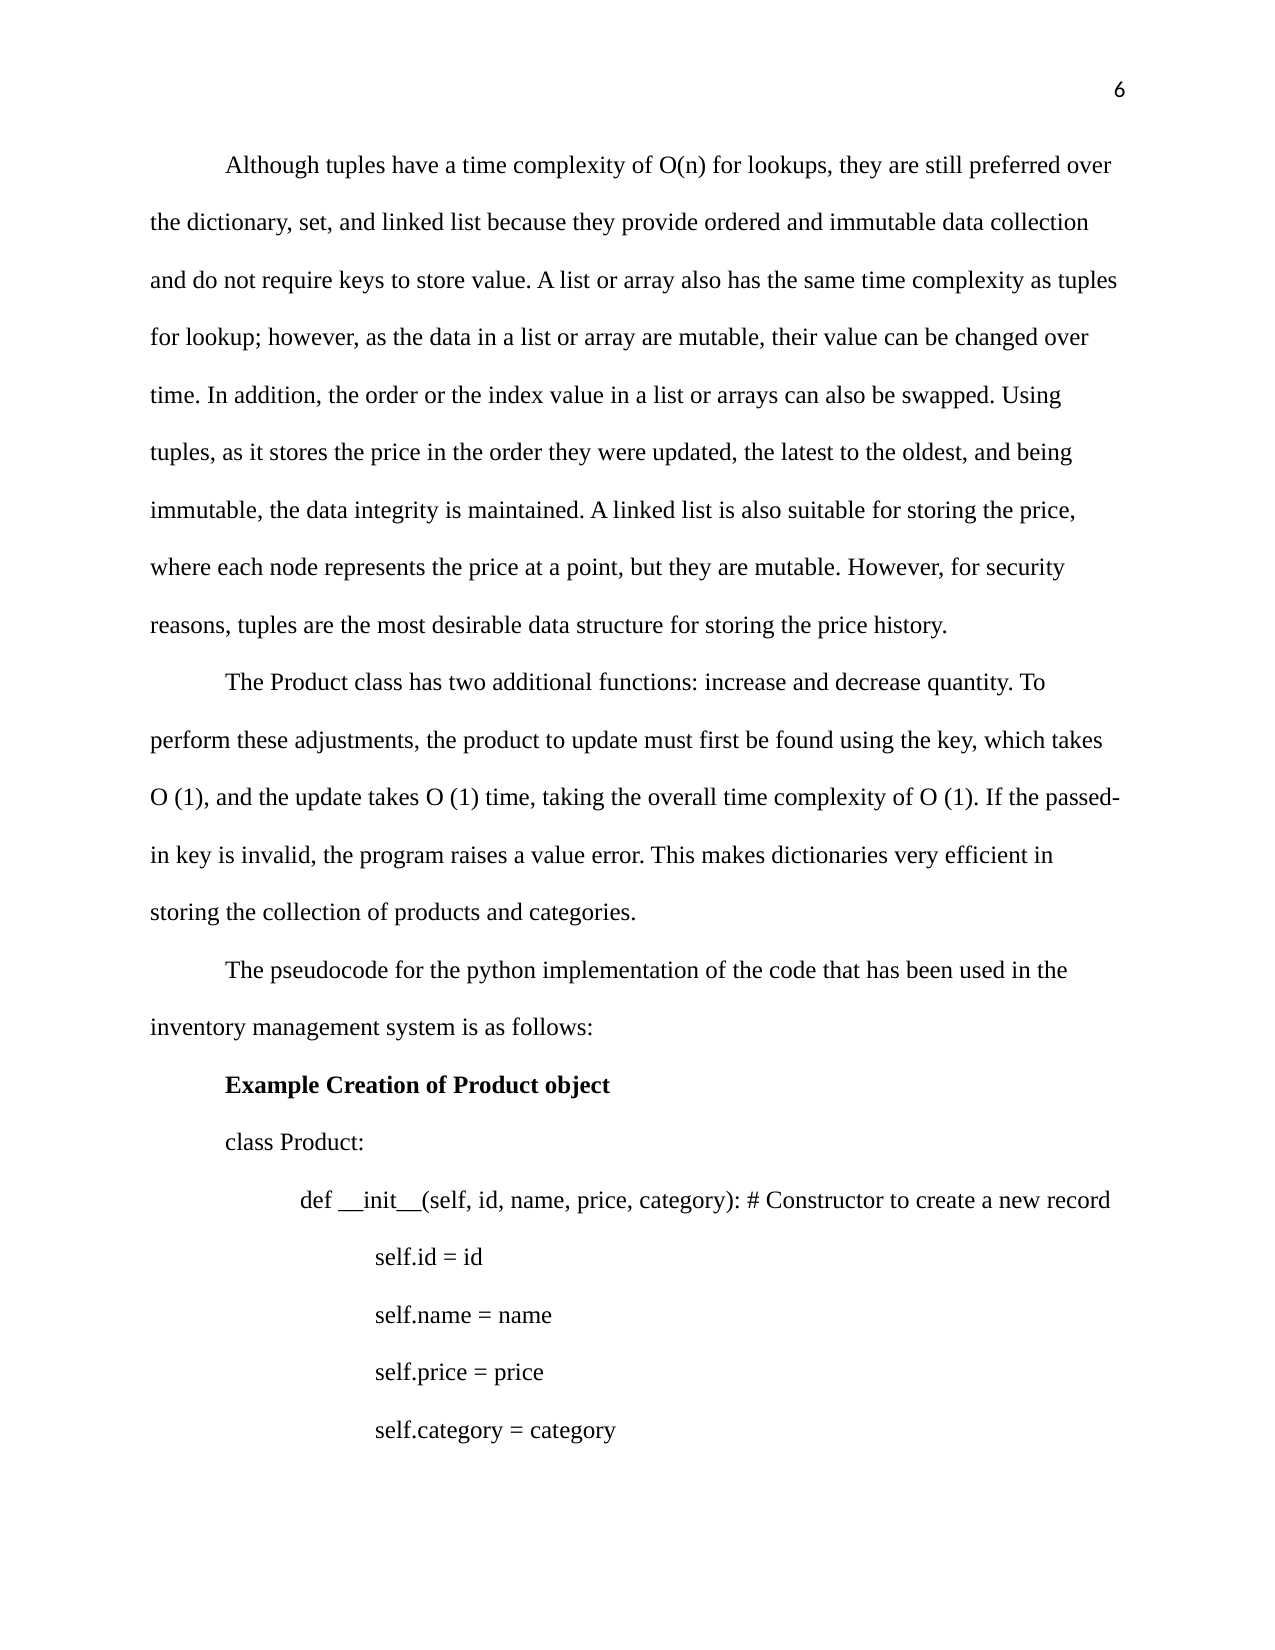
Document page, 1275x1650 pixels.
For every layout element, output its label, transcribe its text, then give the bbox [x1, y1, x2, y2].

text self.category = category [150, 1415, 1125, 1444]
text self.price = price [150, 1357, 1125, 1386]
text class Product: def __init__(self, id, name, price, category): # Constructor to create a new record [150, 1127, 1125, 1214]
text Example Creation of Product object [150, 1070, 1125, 1099]
text The pseudocode for the python implementation of the code that has been used in the inventory management system is as follows: [150, 955, 1125, 1041]
text The Product class has two additional functions: increase and decrease quantity. To perform these adjustments, the product to update must first be found using the key, which takes O (1), and the update takes O (1) time, taking the overall time complexity of O (1). If the passed-in key is invalid, the program raises a value error. This makes dictionaries very efficient in storing the collection of products and categories. [150, 667, 1125, 926]
text self.id = id [150, 1242, 1125, 1271]
text Although tuples have a time complexity of O(n) for lookups, they are still preferred over the dictionary, set, and linked list because they provide ordered and immutable data collection and do not require keys to store value. A list or array also has the same time complexity as tuples for lookup; however, as the data in a list or array are mutable, their value can be changed over time. In addition, the order or the index value in a list or arrays can also be swapped. Using tuples, as it stores the price in the order they were updated, the latest to the oldest, and being immutable, the data integrity is maintained. A linked list is also suitable for storing the price, where each node represents the price at a point, but they are mutable. However, for security reasons, tuples are the most desirable data structure for storing the price history. [150, 150, 1125, 639]
text self.name = name [150, 1300, 1125, 1329]
